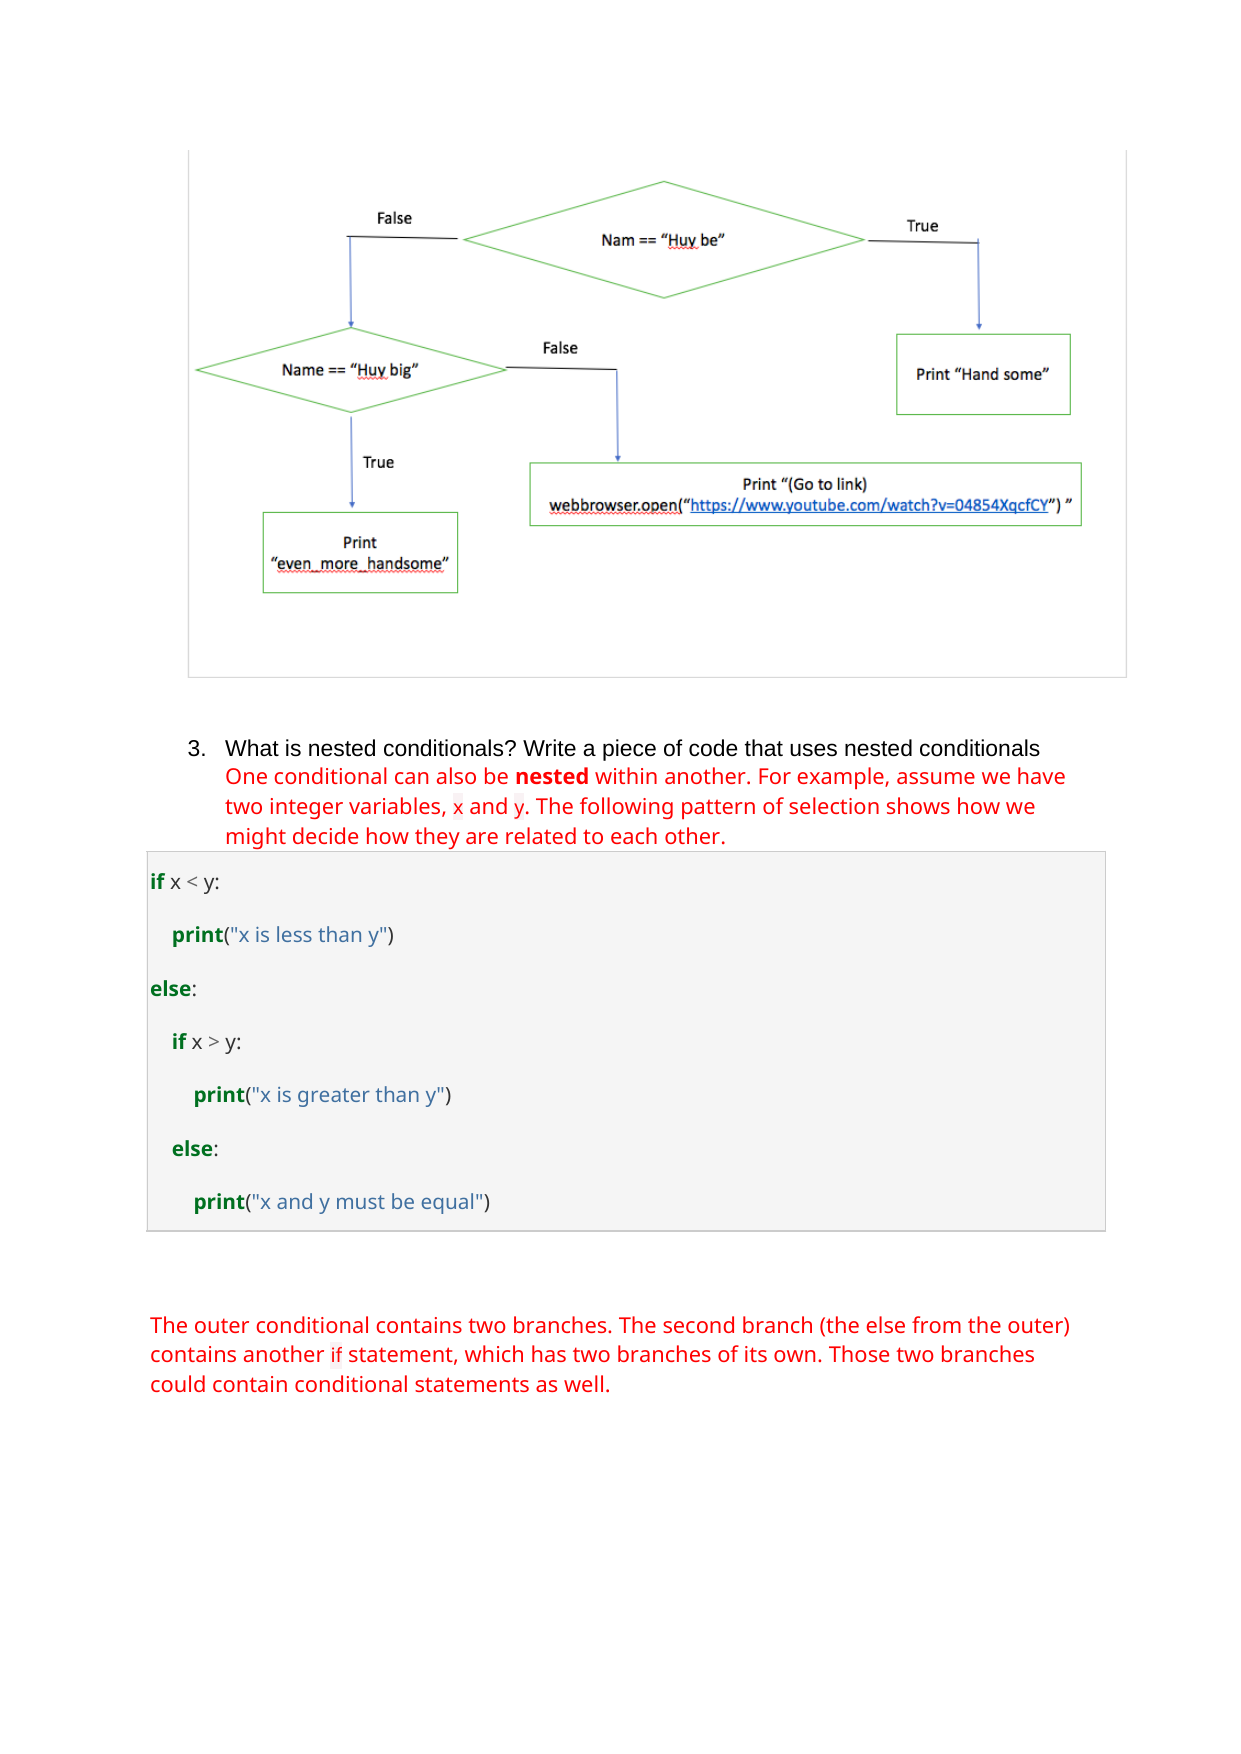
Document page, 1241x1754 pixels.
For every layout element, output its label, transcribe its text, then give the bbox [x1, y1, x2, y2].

text if x < y: [148, 852, 1105, 895]
list What is nested conditionals? Write a piece of code that uses nested conditionals [187, 735, 1090, 761]
text else: [148, 957, 1105, 1002]
text else: [148, 1118, 1105, 1162]
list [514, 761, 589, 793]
picture [187, 150, 1128, 678]
text The outer conditional contains two branches. The second branch (the else from the outer) contains another if statement, which has two branches of its own. Those two branches could contain conditional statements as well. [150, 1310, 1090, 1399]
text if x > y: [148, 1011, 1105, 1056]
text print("x is less than y") [148, 904, 1105, 949]
text print("x and y must be equal") [148, 1171, 1105, 1230]
list One conditional can also be nested within another. For example, assume we have two integer variables, x and y. The following pattern of selection shows how we might decide how they are related to each other. [726, 761, 1090, 851]
text print("x is greater than y") [148, 1064, 1105, 1109]
